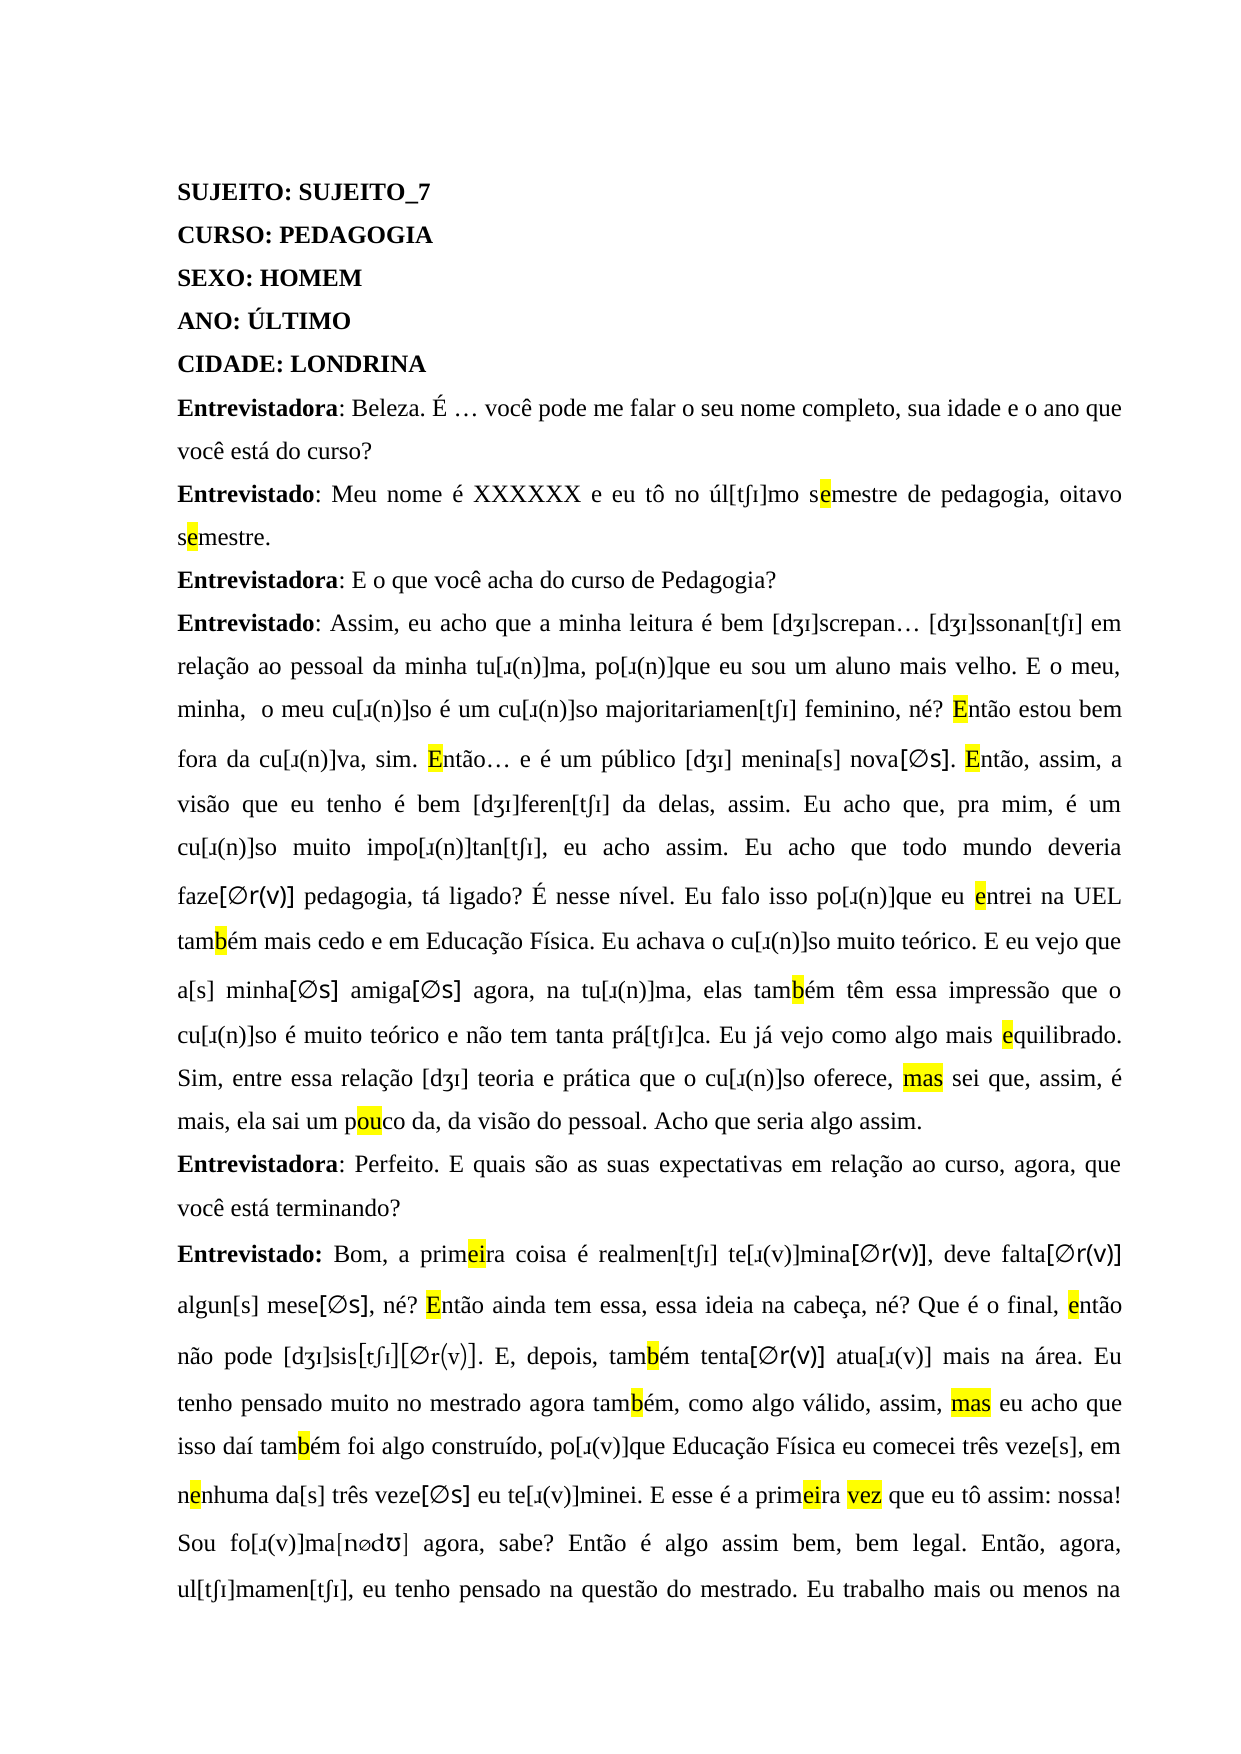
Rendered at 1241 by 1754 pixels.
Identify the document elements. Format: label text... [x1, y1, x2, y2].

text Entrevistado: Assim, eu acho que a minha leitura é bem [dʒɪ]screpan… [dʒɪ]ssonan[tʃɪ] em relação ao pessoal da minha tu[ɹ(n)]ma, po[ɹ(n)]que eu sou um aluno mais velho. E o meu, minha, o meu cu[ɹ(n)]so é um cu[ɹ(n)]so majoritariamen[tʃɪ] feminino, né? Então estou bem fora da cu[ɹ(n)]va, sim. Então… e é um público [dʒɪ] menina[s] nova[∅s]. Então, assim, a visão que eu tenho é bem [dʒɪ]feren[tʃɪ] da delas, assim. Eu acho que, pra mim, é um cu[ɹ(n)]so muito impo[ɹ(n)]tan[tʃɪ], eu acho assim. Eu acho que todo mundo deveria faze[∅r(v)] pedagogia, tá ligado? É nesse nível. Eu falo isso po[ɹ(n)]que eu entrei na UEL também mais cedo e em Educação Física. Eu achava o cu[ɹ(n)]so muito teórico. E eu vejo que a[s] minha[∅s] amiga[∅s] agora, na tu[ɹ(n)]ma, elas também têm essa impressão que o cu[ɹ(n)]so é muito teórico e não tem tanta prá[tʃɪ]ca. Eu já vejo como algo mais equilibrado. Sim, entre essa relação [dʒɪ] teoria e prática que o cu[ɹ(n)]so oferece, mas sei que, assim, é mais, ela sai um pouco da, da visão do pessoal. Acho que seria algo assim. [177, 608, 1122, 1135]
text Entrevistado: Meu nome é XXXXXX e eu tô no úl[tʃɪ]mo semestre de pedagogia, oitavo semestre. [177, 479, 1122, 551]
text Entrevistadora: E o que você acha do curso de Pedagogia? [177, 565, 1122, 594]
text CIDADE: LONDRINA [177, 349, 1122, 378]
text SUJEITO: SUJEITO_7 [177, 177, 1122, 206]
text Entrevistadora: Beleza. É … você pode me falar o seu nome completo, sua idade e o ano que você está do curso? [177, 393, 1122, 464]
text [177, 1236, 1122, 1602]
text CURSO: PEDAGOGIA [177, 220, 1122, 249]
text ANO: ÚLTIMO [177, 306, 1122, 335]
text Entrevistadora: Perfeito. E quais são as suas expectativas em relação ao curso, agora, que você está terminando? [177, 1149, 1122, 1221]
text SEXO: HOMEM [177, 263, 1122, 292]
